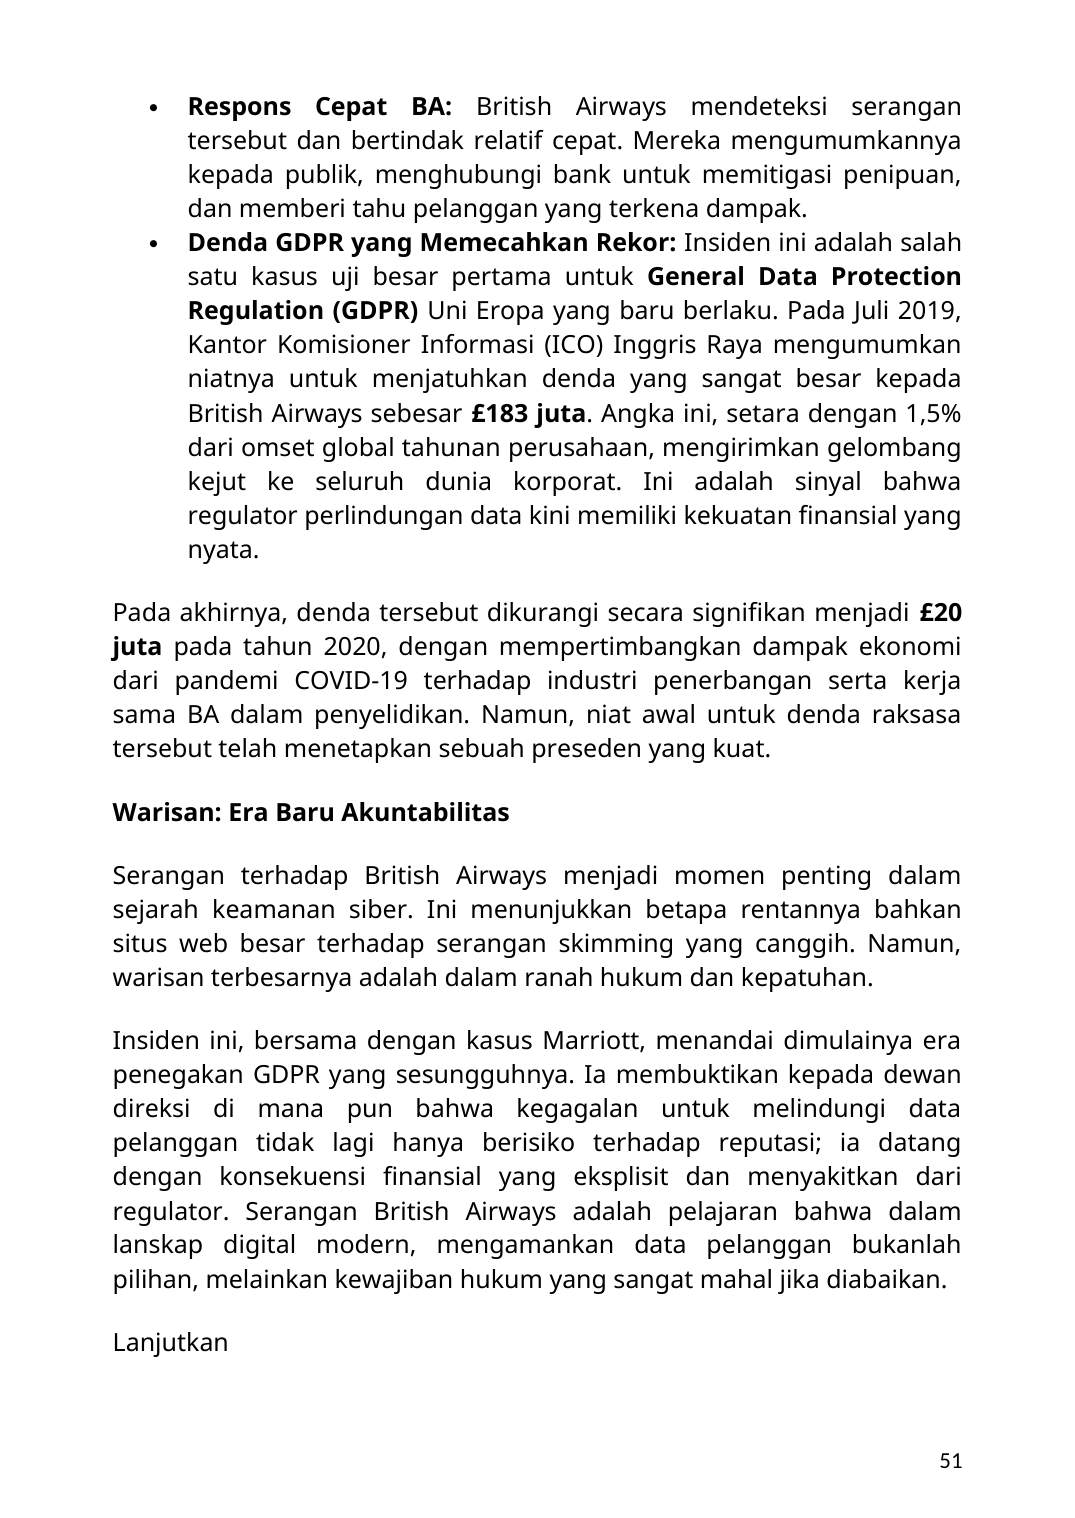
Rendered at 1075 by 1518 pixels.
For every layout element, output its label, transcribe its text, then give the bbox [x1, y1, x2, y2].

text Pada akhirnya, denda tersebut dikurangi secara signifikan menjadi £20 juta pada tahun 2020, dengan mempertimbangkan dampak ekonomi dari pandemi COVID-19 terhadap industri penerbangan serta kerja sama BA dalam penyelidikan. Namun, niat awal untuk denda raksasa tersebut telah menetapkan sebuah preseden yang kuat. [112, 595, 962, 765]
text Lanjutkan [112, 1324, 962, 1358]
text Warisan: Era Baru Akuntabilitas [112, 794, 962, 828]
text Insiden ini, bersama dengan kasus Marriott, menandai dimulainya era penegakan GDPR yang sesungguhnya. Ia membuktikan kepada dewan direksi di mana pun bahwa kegagalan untuk melindungi data pelanggan tidak lagi hanya berisiko terhadap reputasi; ia datang dengan konsekuensi finansial yang eksplisit dan menyakitkan dari regulator. Serangan British Airways adalah pelajaran bahwa dalam lanskap digital modern, mengamankan data pelanggan bukanlah pilihan, melainkan kewajiban hukum yang sangat mahal jika diabaikan. [112, 1023, 962, 1295]
list Respons Cepat BA: British Airways mendeteksi serangan tersebut dan bertindak relatif cepat. Mereka mengumumkannya kepada publik, menghubungi bank untuk memitigasi penipuan, dan memberi tahu pelanggan yang terkena dampak. [150, 89, 962, 225]
text Serangan terhadap British Airways menjadi momen penting dalam sejarah keamanan siber. Ini menunjukkan betapa rentannya bahkan situs web besar terhadap serangan skimming yang canggih. Namun, warisan terbesarnya adalah dalam ranah hukum dan kepatuhan. [112, 857, 962, 994]
list Denda GDPR yang Memecahkan Rekor: Insiden ini adalah salah satu kasus uji besar pertama untuk General Data Protection Regulation (GDPR) Uni Eropa yang baru berlaku. Pada Juli 2019, Kantor Komisioner Informasi (ICO) Inggris Raya mengumumkan niatnya untuk menjatuhkan denda yang sangat besar kepada British Airways sebesar £183 juta. Angka ini, setara dengan 1,5% dari omset global tahunan perusahaan, mengirimkan gelombang kejut ke seluruh dunia korporat. Ini adalah sinyal bahwa regulator perlindungan data kini memiliki kekuatan finansial yang nyata. [150, 225, 962, 566]
